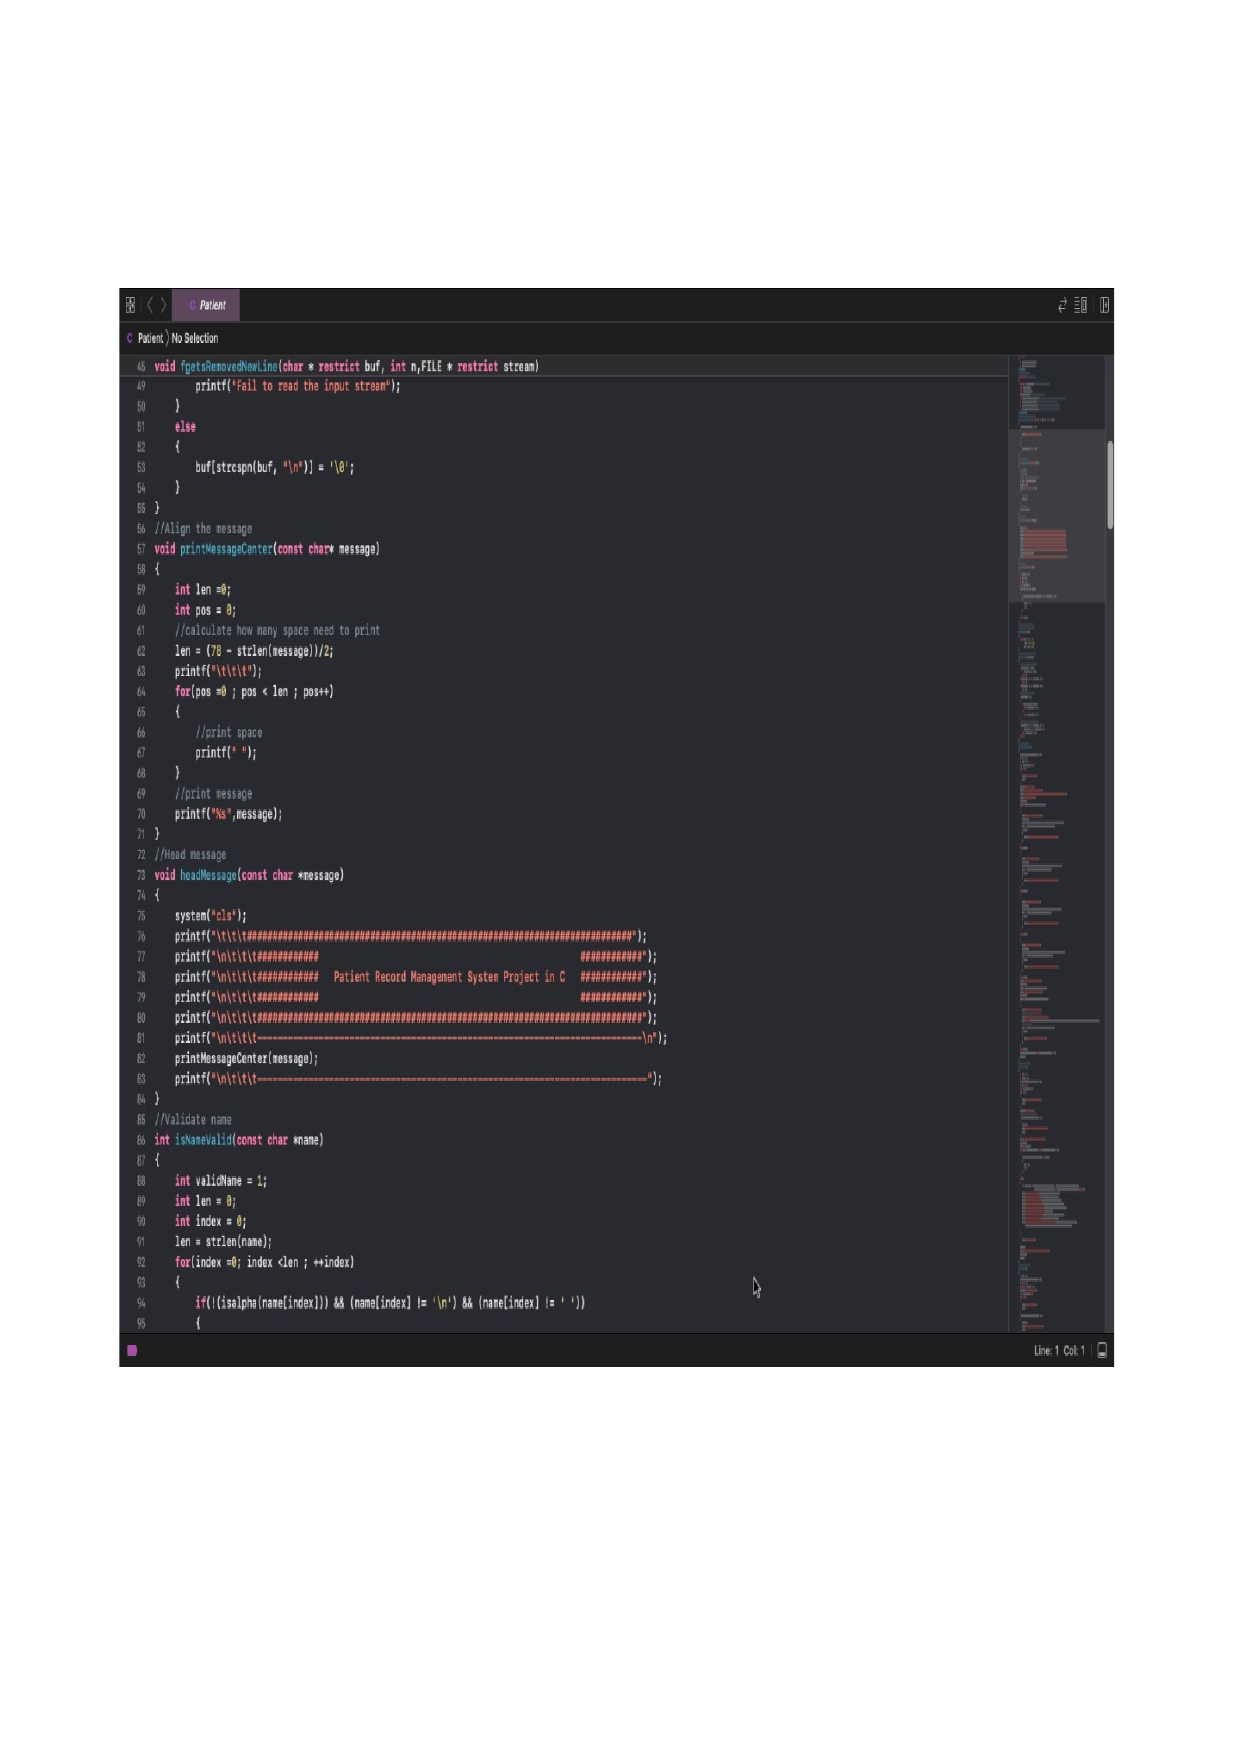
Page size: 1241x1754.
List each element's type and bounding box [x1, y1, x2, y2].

picture [119, 288, 1115, 1367]
